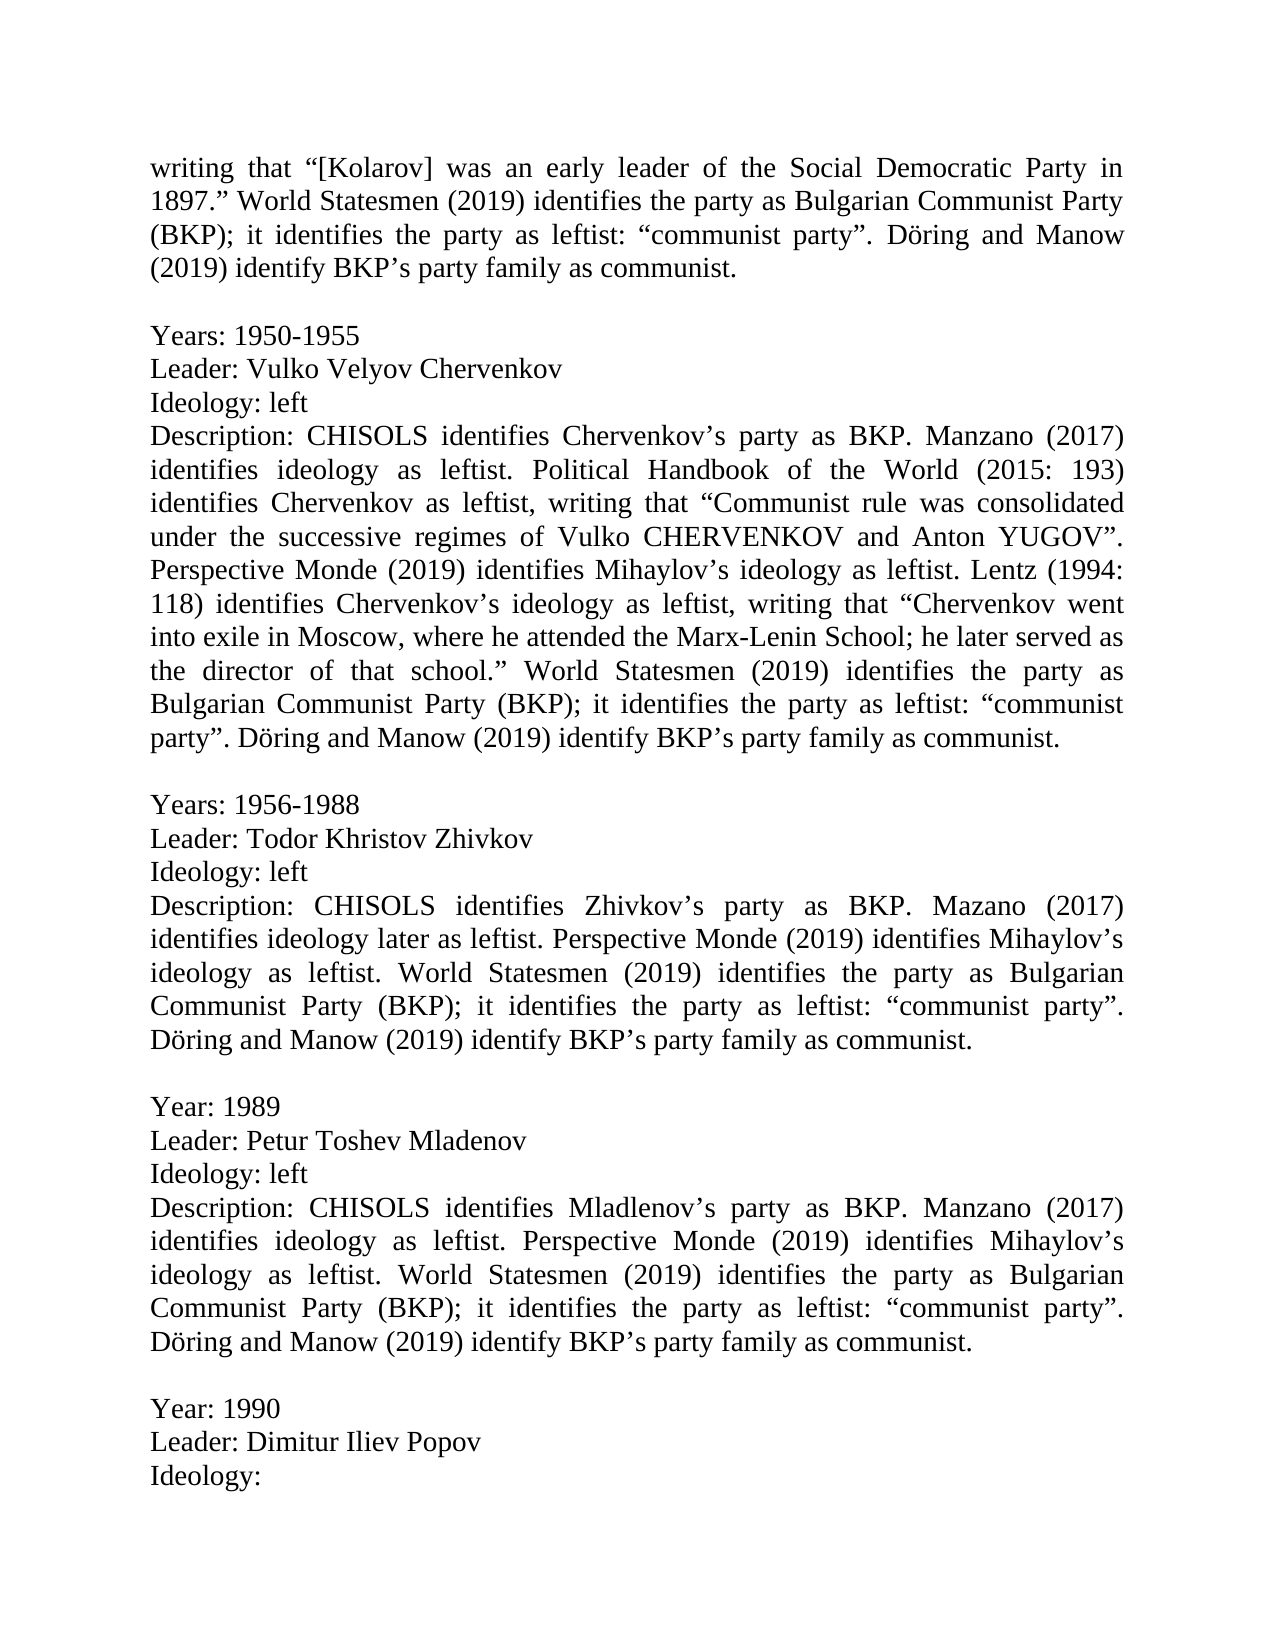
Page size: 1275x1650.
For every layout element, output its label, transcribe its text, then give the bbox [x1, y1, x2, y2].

text Description: CHISOLS identifies Zhivkov’s party as BKP. Mazano (2017) identifies ideology later as leftist. Perspective Monde (2019) identifies Mihaylov’s ideology as leftist. World Statesmen (2019) identifies the party as Bulgarian Communist Party (BKP); it identifies the party as leftist: “communist party”. Döring and Manow (2019) identify BKP’s party family as communist. [150, 888, 1125, 1056]
text Year: 1989 [150, 1089, 1125, 1123]
text Leader: Todor Khristov Zhivkov [150, 821, 1125, 854]
text Ideology: left [150, 385, 1125, 418]
text Ideology: left [150, 1156, 1125, 1190]
text Years: 1950-1955 [150, 318, 1125, 351]
text Leader: Dimitur Iliev Popov [150, 1424, 1125, 1458]
text Years: 1956-1988 [150, 787, 1125, 821]
text Description: CHISOLS identifies Mladlenov’s party as BKP. Manzano (2017) identifies ideology as leftist. Perspective Monde (2019) identifies Mihaylov’s ideology as leftist. World Statesmen (2019) identifies the party as Bulgarian Communist Party (BKP); it identifies the party as leftist: “communist party”. Döring and Manow (2019) identify BKP’s party family as communist. [150, 1190, 1125, 1357]
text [150, 150, 1125, 284]
text Ideology: left [150, 854, 1125, 888]
text Leader: Vulko Velyov Chervenkov [150, 351, 1125, 385]
text Description: CHISOLS identifies Chervenkov’s party as BKP. Manzano (2017) identifies ideology as leftist. Political Handbook of the World (2015: 193) identifies Chervenkov as leftist, writing that “Communist rule was consolidated under the successive regimes of Vulko CHERVENKOV and Anton YUGOV”. Perspective Monde (2019) identifies Mihaylov’s ideology as leftist. Lentz (1994: 118) identifies Chervenkov’s ideology as leftist, writing that “Chervenkov went into exile in Moscow, where he attended the Marx-Lenin School; he later served as the director of that school.” World Statesmen (2019) identifies the party as Bulgarian Communist Party (BKP); it identifies the party as leftist: “communist party”. Döring and Manow (2019) identify BKP’s party family as communist. [150, 418, 1125, 754]
text Leader: Petur Toshev Mladenov [150, 1123, 1125, 1156]
text Ideology: [150, 1458, 1125, 1492]
text Year: 1990 [150, 1391, 1125, 1424]
